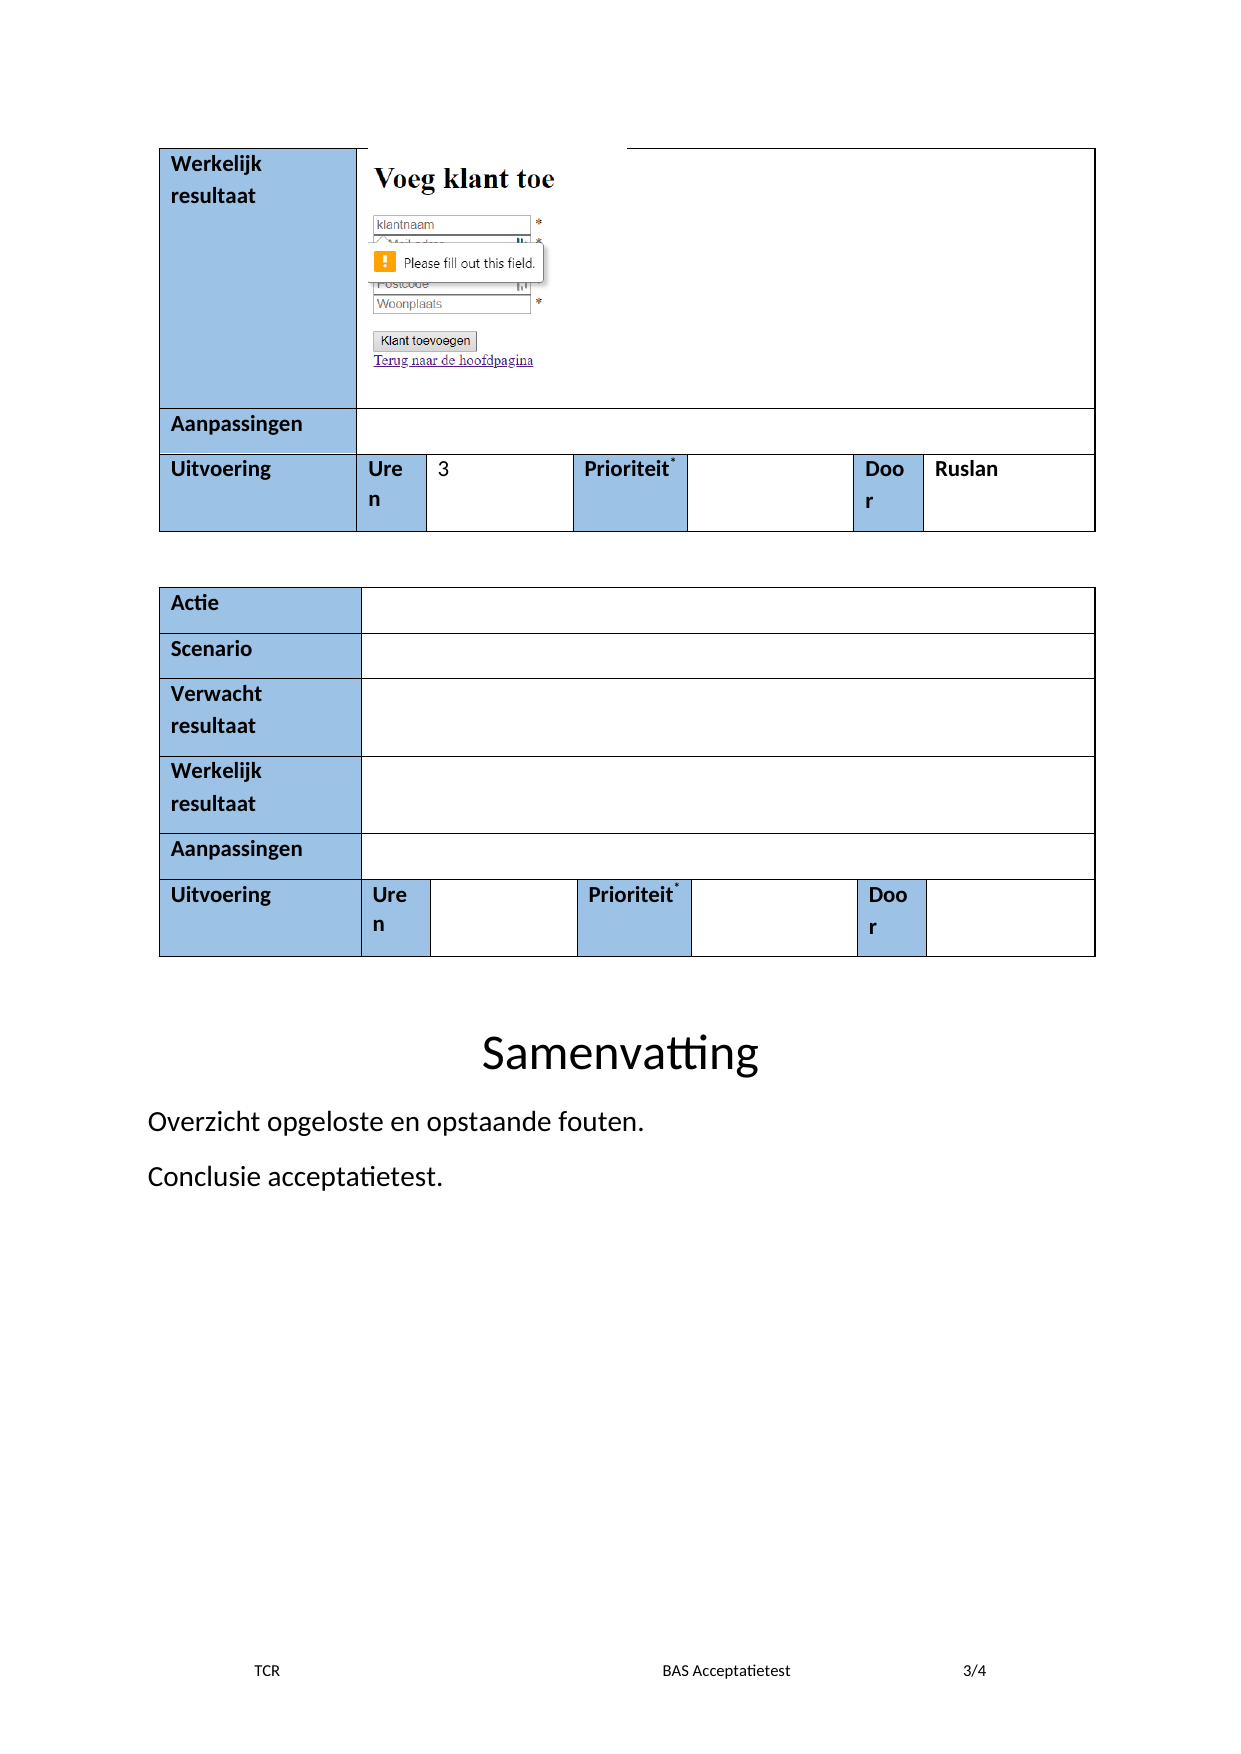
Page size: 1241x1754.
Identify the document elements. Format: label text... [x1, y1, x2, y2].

table_cell 3 [427, 455, 573, 531]
table_cell Scenario [160, 634, 361, 678]
table_cell Werkelijk resultaat [160, 149, 356, 408]
table_cell [362, 634, 1094, 678]
table_cell Ruslan [924, 455, 1094, 531]
table_cell [362, 679, 1094, 756]
table_cell [362, 834, 1094, 879]
table_cell [357, 409, 1094, 453]
table_cell Door [858, 880, 926, 956]
subtitle Samenvatting [148, 1021, 1093, 1082]
table_cell Verwacht resultaat [160, 679, 361, 756]
table_header Actie [160, 588, 361, 633]
table_cell [431, 880, 577, 956]
picture [368, 148, 627, 396]
table_cell [362, 757, 1094, 833]
table_cell Werkelijk resultaat [160, 757, 361, 833]
table_header [362, 588, 1094, 633]
table_cell Prioriteit* [574, 455, 687, 531]
text Conclusie acceptatietest. [148, 1158, 1093, 1194]
text Overzicht opgeloste en opstaande fouten. [148, 1103, 1093, 1139]
table_cell [692, 880, 857, 956]
table_cell Door [854, 455, 923, 531]
table_cell [688, 455, 853, 531]
table_cell [357, 149, 1094, 408]
table_cell Aanpassingen [160, 834, 361, 879]
table_cell Uitvoering [160, 880, 361, 956]
table_cell [927, 880, 1094, 956]
table_cell Uren [357, 455, 426, 531]
table_cell Prioriteit* [578, 880, 691, 956]
table_cell Aanpassingen [160, 409, 356, 453]
table_cell Uitvoering [160, 455, 356, 531]
table_cell Uren [362, 880, 430, 956]
